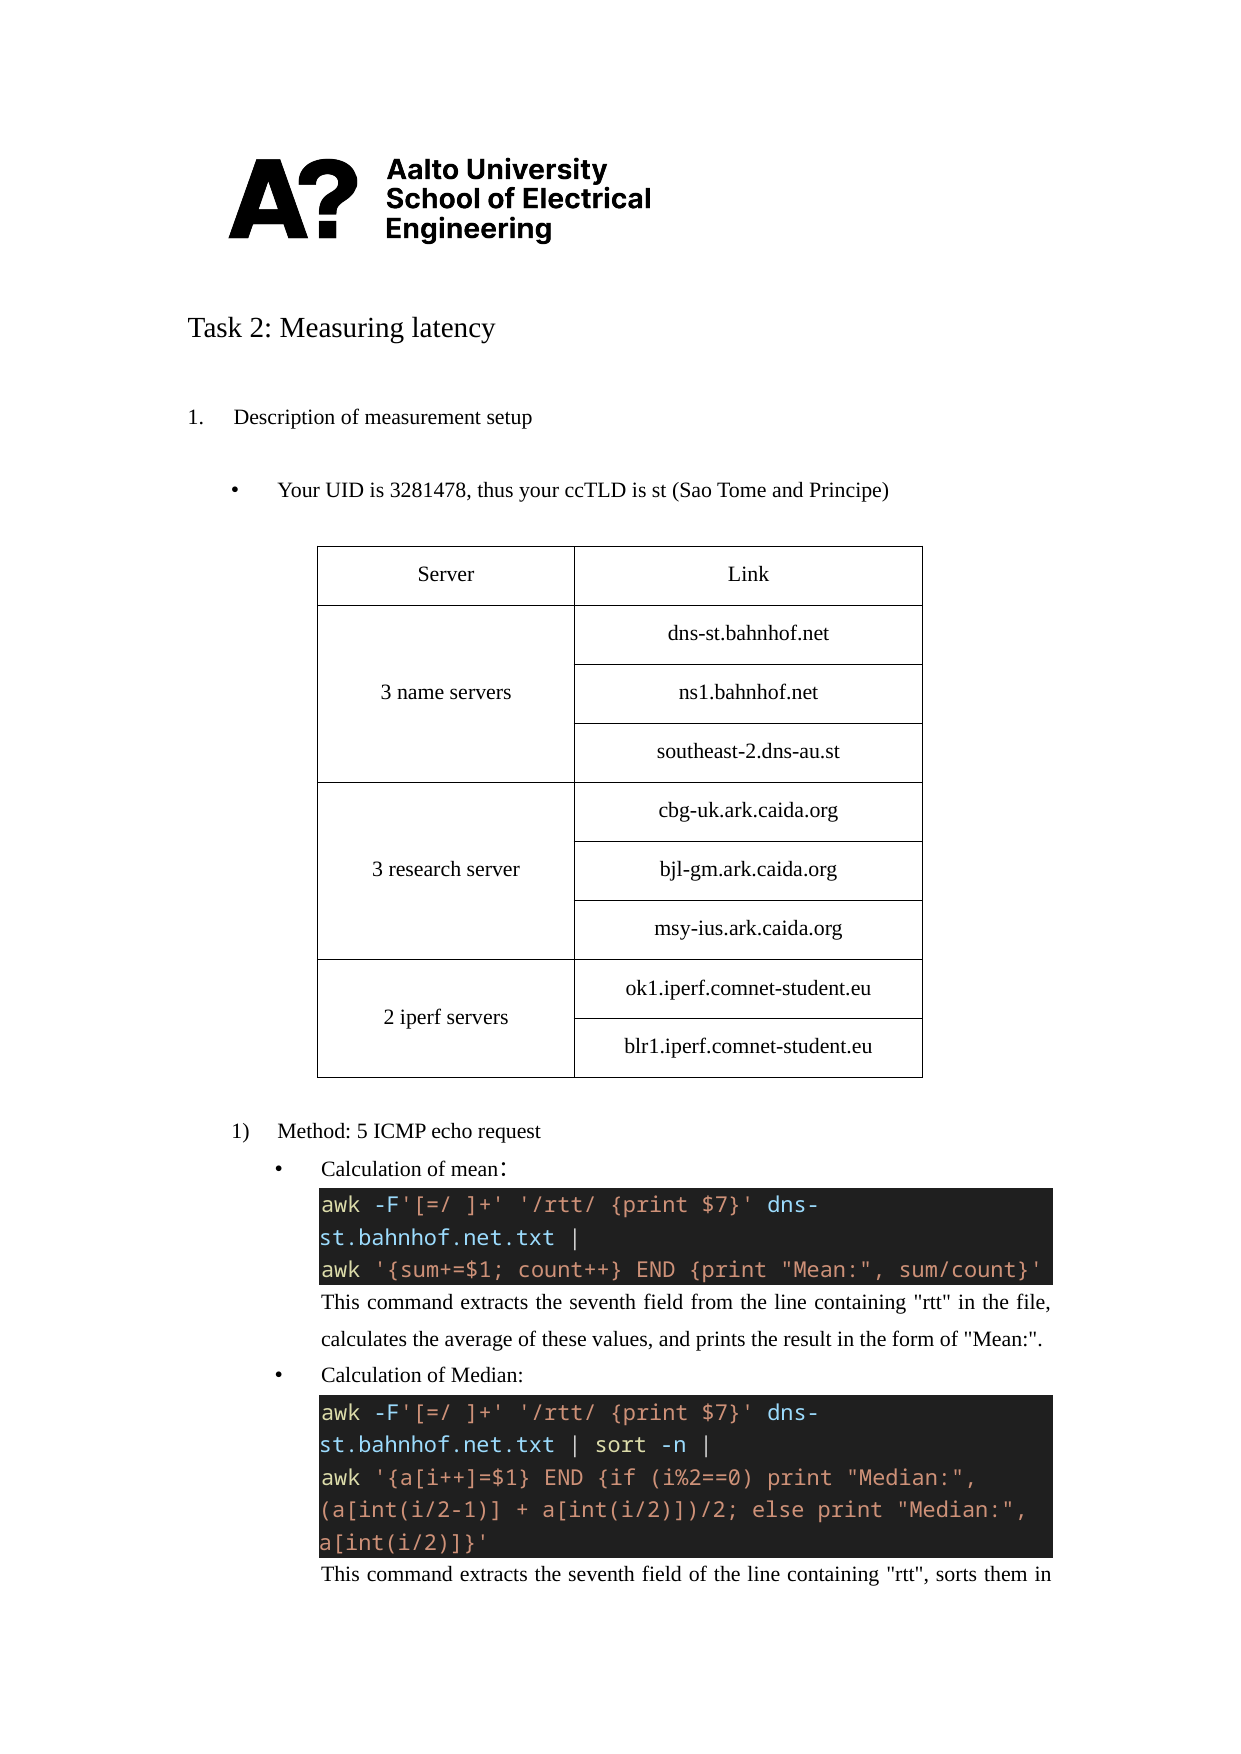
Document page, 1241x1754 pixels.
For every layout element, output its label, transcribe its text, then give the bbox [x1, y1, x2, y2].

table_cell 2 iperf servers [318, 960, 574, 1077]
table_cell dns-st.bahnhof.net [575, 606, 922, 664]
list This command extracts the seventh field from the line containing "rtt" in the file, calculates the average of these values, and prints the result in the form of "Mean:". [321, 1285, 1053, 1355]
list Calculation of mean： [275, 1151, 1053, 1183]
list Your UID is 3281478, thus your ccTLD is st (Sao Tome and Principe) [231, 473, 1053, 506]
table_header Link [575, 547, 922, 604]
table_cell cbg-uk.ark.caida.org [575, 783, 922, 841]
text awk -F'[=/ ]+' '/rtt/ {print $7}' dns-st.bahnhof.net.txt | sort -n | [319, 1395, 1053, 1460]
table_cell 3 research server [318, 783, 574, 959]
table_header Server [318, 547, 574, 604]
table_cell msy-ius.ark.caida.org [575, 901, 922, 959]
list Calculation of Median: [275, 1359, 1053, 1391]
text awk '{sum+=$1; count++} END {print "Mean:", sum/count}' [319, 1253, 1053, 1285]
table_cell blr1.iperf.comnet-student.eu [575, 1019, 922, 1077]
text awk -F'[=/ ]+' '/rtt/ {print $7}' dns-st.bahnhof.net.txt | [319, 1188, 1053, 1253]
text awk '{a[i++]=$1} END {if (i%2==0) print "Median:", (a[int(i/2-1)] + a[int(i/2)])/2; else print "Median:", a[int(i/2)]}' [319, 1460, 1053, 1558]
table_cell ns1.bahnhof.net [575, 665, 922, 723]
list Method: 5 ICMP echo request [231, 1114, 1053, 1147]
table_cell ok1.iperf.comnet-student.eu [575, 960, 922, 1018]
picture [187, 114, 695, 285]
table_cell bjl-gm.ark.caida.org [575, 842, 922, 900]
table_cell 3 name servers [318, 606, 574, 782]
list Description of measurement setup [187, 401, 1053, 433]
table_cell southeast-2.dns-au.st [575, 724, 922, 782]
text Task 2: Measuring latency [187, 294, 1053, 359]
